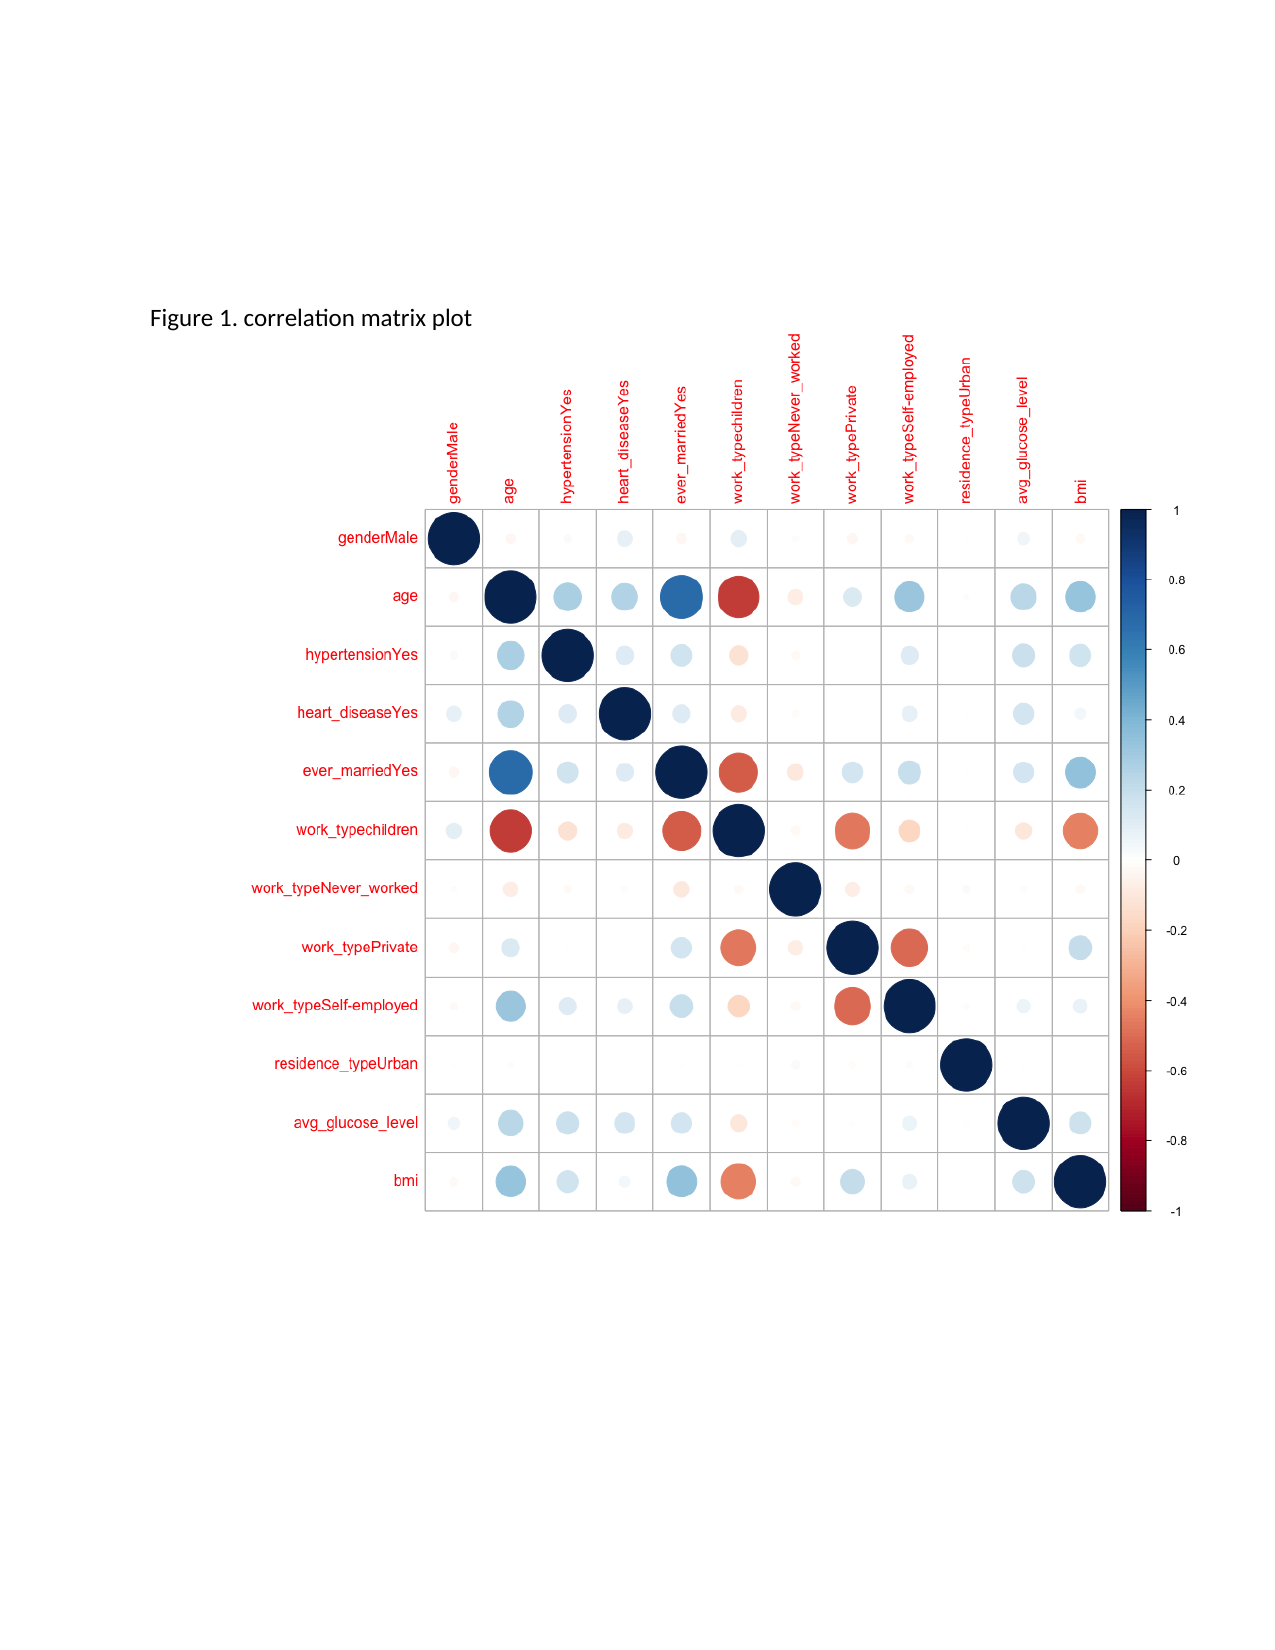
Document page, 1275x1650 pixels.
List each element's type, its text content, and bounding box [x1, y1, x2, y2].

picture [150, 333, 1237, 1225]
text Figure 1. correlation matrix plot [150, 303, 1125, 333]
